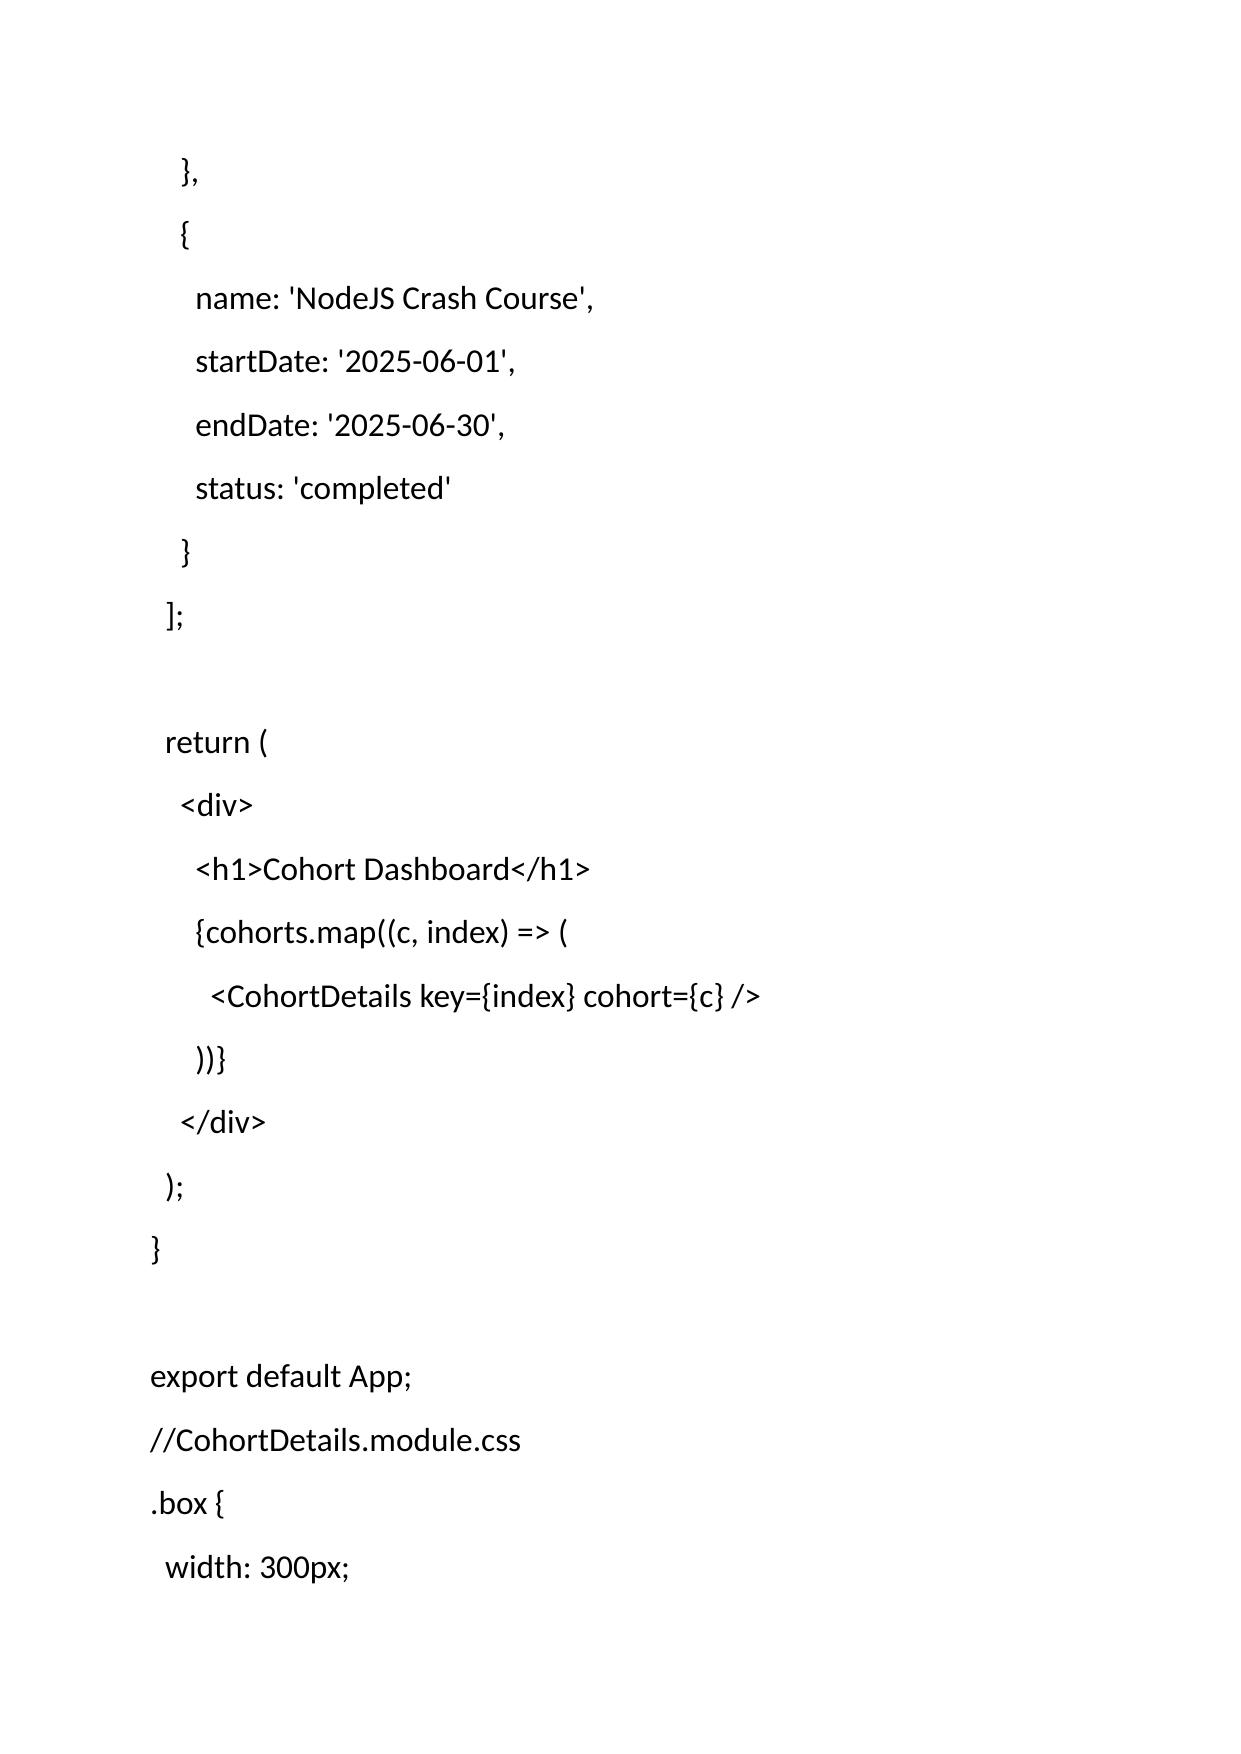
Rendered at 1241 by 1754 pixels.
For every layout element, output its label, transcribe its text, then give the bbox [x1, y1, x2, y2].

text ); [150, 1165, 1090, 1206]
text name: 'NodeJS Crash Course', [150, 277, 1090, 318]
text status: 'completed' [150, 467, 1090, 508]
text }, [150, 150, 1090, 191]
text <h1>Cohort Dashboard</h1> [150, 848, 1090, 888]
text //CohortDetails.module.css [150, 1419, 1090, 1459]
text ))} [150, 1038, 1090, 1079]
text { [150, 213, 1090, 254]
text </div> [150, 1102, 1090, 1142]
text startDate: '2025-06-01', [150, 340, 1090, 381]
text } [150, 1228, 1090, 1269]
text return ( [150, 721, 1090, 762]
text ]; [150, 594, 1090, 635]
text .box { [150, 1482, 1090, 1523]
text endDate: '2025-06-30', [150, 404, 1090, 444]
text width: 300px; [150, 1546, 1090, 1586]
text <div> [150, 784, 1090, 825]
text {cohorts.map((c, index) => ( [150, 911, 1090, 952]
text export default App; [150, 1355, 1090, 1396]
text } [150, 531, 1090, 571]
text <CohortDetails key={index} cohort={c} /> [150, 975, 1090, 1015]
